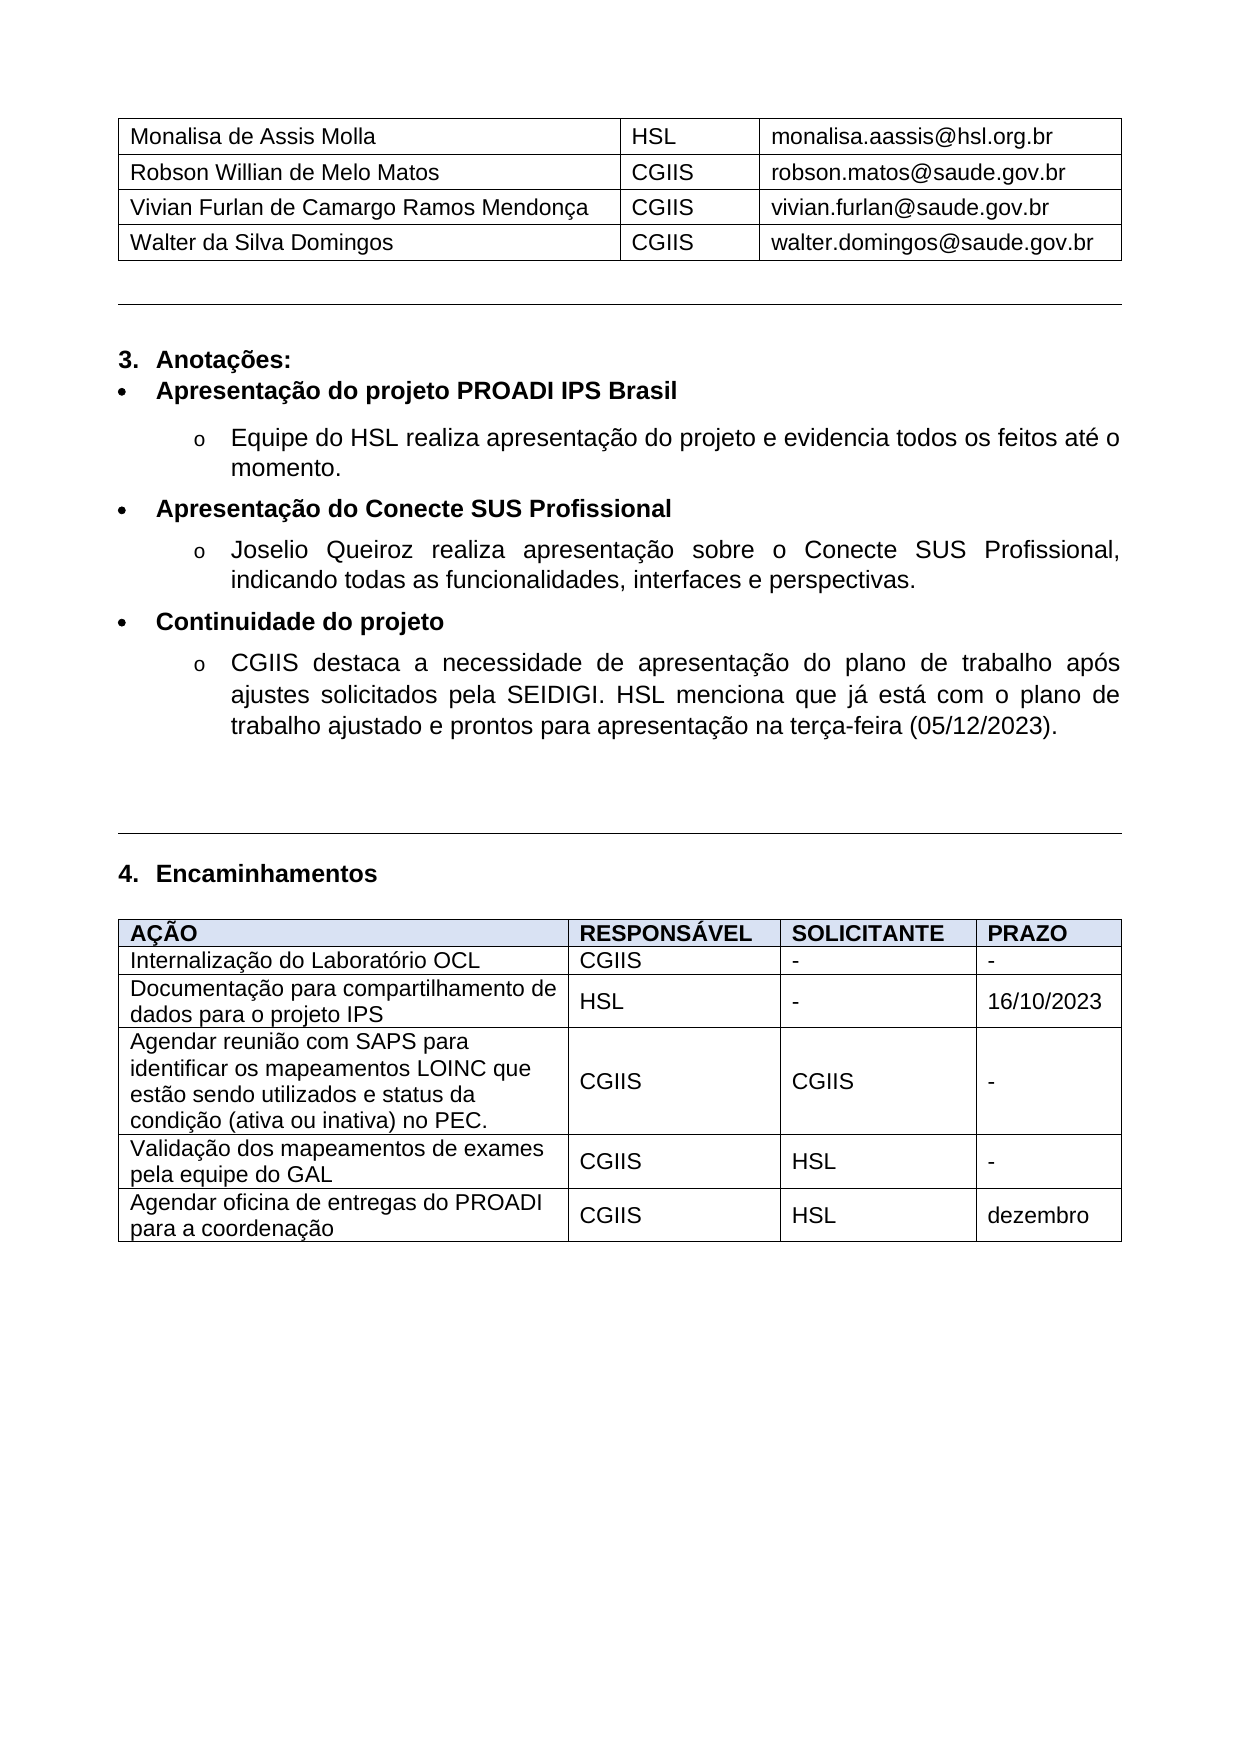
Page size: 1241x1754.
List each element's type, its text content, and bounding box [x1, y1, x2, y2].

table_cell Documentação para compartilhamento de dados para o projeto IPS [119, 975, 568, 1027]
table_cell robson.matos@saude.gov.br [760, 155, 1121, 189]
table_cell dezembro [977, 1189, 1121, 1241]
table_cell CGIIS [569, 1135, 780, 1187]
table_cell - [781, 975, 976, 1027]
table_cell monalisa.aassis@hsl.org.br [760, 119, 1121, 153]
list Apresentação do Conecte SUS Profissional [118, 494, 1122, 523]
table_cell CGIIS [621, 155, 759, 189]
table_cell CGIIS [621, 190, 759, 224]
list Equipe do HSL realiza apresentação do projeto e evidencia todos os feitos até o momento. [193, 423, 1122, 482]
table_cell Robson Willian de Melo Matos [119, 155, 620, 189]
table_cell HSL [569, 975, 780, 1027]
table_header SOLICITANTE [781, 920, 976, 946]
table_cell HSL [781, 1135, 976, 1187]
list CGIIS destaca a necessidade de apresentação do plano de trabalho após ajustes solicitados pela SEIDIGI. HSL menciona que já está com o plano de trabalho ajustado e prontos para apresentação na terça-feira (05/12/2023). [193, 648, 1122, 739]
table_cell - [781, 947, 976, 973]
table_cell - [977, 947, 1121, 973]
table_cell Validação dos mapeamentos de exames pela equipe do GAL [119, 1135, 568, 1187]
list Apresentação do projeto PROADI IPS Brasil [118, 376, 1122, 404]
table_cell walter.domingos@saude.gov.br [760, 225, 1121, 260]
table_cell 16/10/2023 [977, 975, 1121, 1027]
table_header PRAZO [977, 920, 1121, 946]
table_cell vivian.furlan@saude.gov.br [760, 190, 1121, 224]
table_cell Agendar reunião com SAPS para identificar os mapeamentos LOINC que estão sendo utilizados e status da condição (ativa ou inativa) no PEC. [119, 1028, 568, 1134]
table_cell - [977, 1135, 1121, 1187]
table_cell CGIIS [621, 225, 759, 260]
table_cell Agendar oficina de entregas do PROADI para a coordenação [119, 1189, 568, 1241]
table_cell - [977, 1028, 1121, 1134]
table_cell Vivian Furlan de Camargo Ramos Mendonça [119, 190, 620, 224]
table_header RESPONSÁVEL [569, 920, 780, 946]
subtitle Anotações: [118, 344, 1122, 373]
subtitle Encaminhamentos [118, 859, 1122, 888]
table_cell HSL [621, 119, 759, 153]
table_cell HSL [781, 1189, 976, 1241]
table_header AÇÃO [119, 920, 568, 946]
table_cell CGIIS [781, 1028, 976, 1134]
table_cell Walter da Silva Domingos [119, 225, 620, 260]
list Continuidade do projeto [118, 606, 1122, 635]
table_cell Monalisa de Assis Molla [119, 119, 620, 153]
table_cell Internalização do Laboratório OCL [119, 947, 568, 973]
list Joselio Queiroz realiza apresentação sobre o Conecte SUS Profissional, indicando todas as funcionalidades, interfaces e perspectivas. [193, 536, 1122, 594]
table_cell CGIIS [569, 947, 780, 973]
table_cell CGIIS [569, 1189, 780, 1241]
table_cell CGIIS [569, 1028, 780, 1134]
